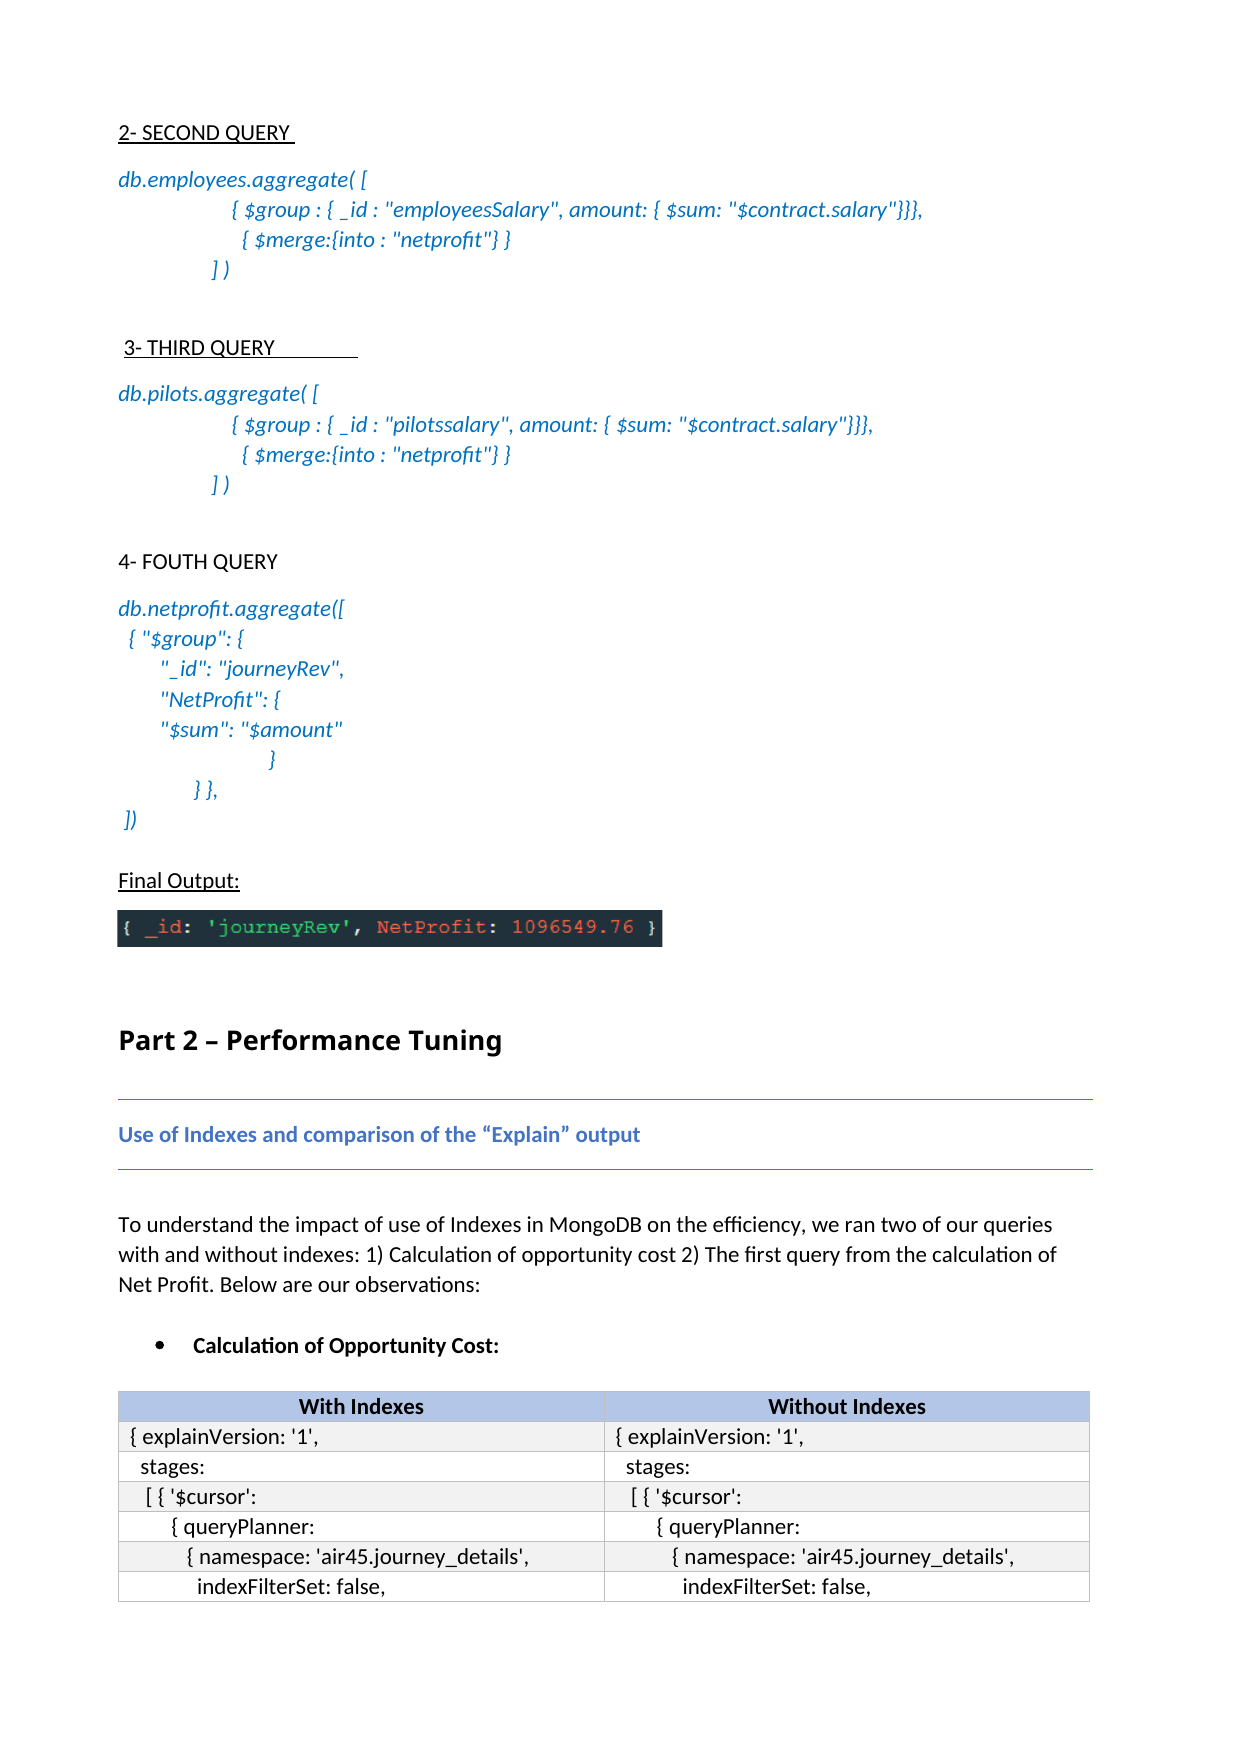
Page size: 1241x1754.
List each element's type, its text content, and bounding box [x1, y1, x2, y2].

table_cell [ { '$cursor': [605, 1482, 1089, 1511]
table_cell { namespace: 'air45.journey_details', [119, 1542, 604, 1571]
text ] ) [118, 470, 1090, 498]
table_cell indexFilterSet: false, [605, 1572, 1089, 1601]
table_cell stages: [119, 1452, 604, 1481]
text "_id": "journeyRev", [118, 654, 1090, 683]
table_cell { explainVersion: '1', [605, 1422, 1089, 1451]
text ]) [118, 806, 1090, 834]
table_cell indexFilterSet: false, [119, 1572, 604, 1601]
text { $group : { _id : "pilotssalary", amount: { $sum: "$contract.salary"}}}, [118, 410, 1090, 438]
text db.employees.aggregate( [ [118, 165, 1090, 193]
text Final Output: [118, 866, 1090, 894]
table_header Without Indexes [605, 1392, 1089, 1421]
text "$sum": "$amount" [118, 715, 1090, 743]
table_cell { queryPlanner: [119, 1512, 604, 1541]
table_header With Indexes [119, 1392, 604, 1421]
text { "$group": { [118, 624, 1090, 652]
text { $group : { _id : "employeesSalary", amount: { $sum: "$contract.salary"}}}, [118, 195, 1090, 223]
table_cell [ { '$cursor': [119, 1482, 604, 1511]
text "NetProfit": { [118, 685, 1090, 713]
text { $merge:{into : "netprofit"} } [118, 440, 1090, 468]
text 3- THIRD QUERY [118, 333, 1090, 361]
text Use of Indexes and comparison of the “Explain” output [118, 1100, 1093, 1169]
text db.pilots.aggregate( [ [118, 379, 1090, 408]
text 4- FOUTH QUERY [118, 547, 1090, 575]
table_cell { queryPlanner: [605, 1512, 1089, 1541]
text } [193, 745, 1090, 773]
text To understand the impact of use of Indexes in MongoDB on the efficiency, we ran two of our queries with and without indexes: 1) Calculation of opportunity cost 2) The first query from the calculation of Net Profit. Below are our observations: [118, 1210, 1090, 1298]
picture [117, 910, 663, 947]
list Calculation of Opportunity Cost: [156, 1331, 1090, 1359]
text { $merge:{into : "netprofit"} } [118, 225, 1090, 253]
table_cell { namespace: 'air45.journey_details', [605, 1542, 1089, 1571]
table_cell { explainVersion: '1', [119, 1422, 604, 1451]
text db.netprofit.aggregate([ [118, 594, 1090, 622]
text ] ) [118, 256, 1090, 284]
subtitle Part 2 – Performance Tuning [118, 1021, 1090, 1058]
text } }, [118, 775, 1090, 803]
text 2- SECOND QUERY [118, 118, 1090, 146]
table_cell stages: [605, 1452, 1089, 1481]
